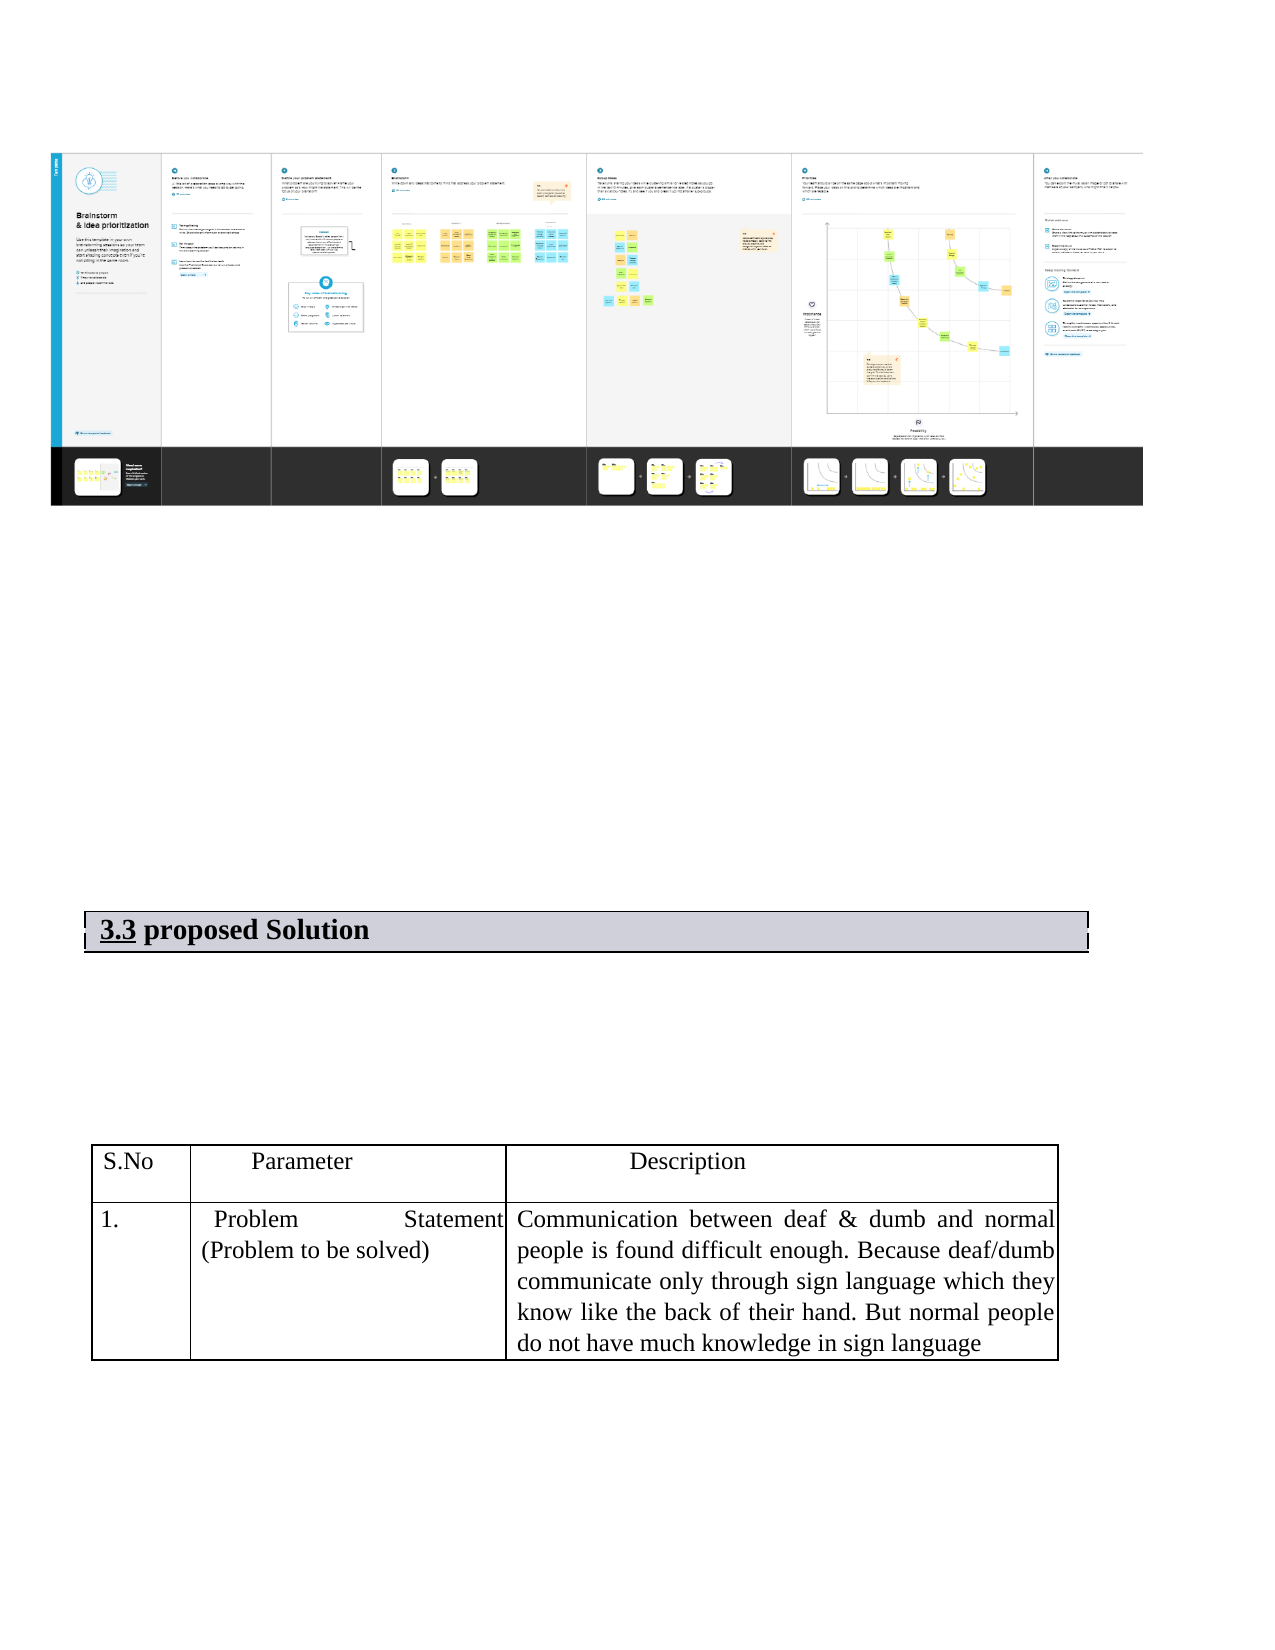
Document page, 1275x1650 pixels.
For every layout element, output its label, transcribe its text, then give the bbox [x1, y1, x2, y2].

table_cell 1. [93, 1203, 190, 1359]
table_cell Communication between deaf & dumb and normal people is found difficult enough. Because deaf/dumb communicate only through sign language which they know like the back of their hand. But normal people do not have much knowledge in sign language [507, 1203, 1057, 1359]
table_header Parameter [191, 1146, 505, 1202]
picture [50, 152, 1143, 506]
table_header S.No [93, 1146, 190, 1202]
table_header Description [507, 1146, 1057, 1202]
table_header 3.3 proposed Solution [85, 912, 1088, 951]
table_cell Problem Statement (Problem to be solved) [191, 1203, 505, 1359]
